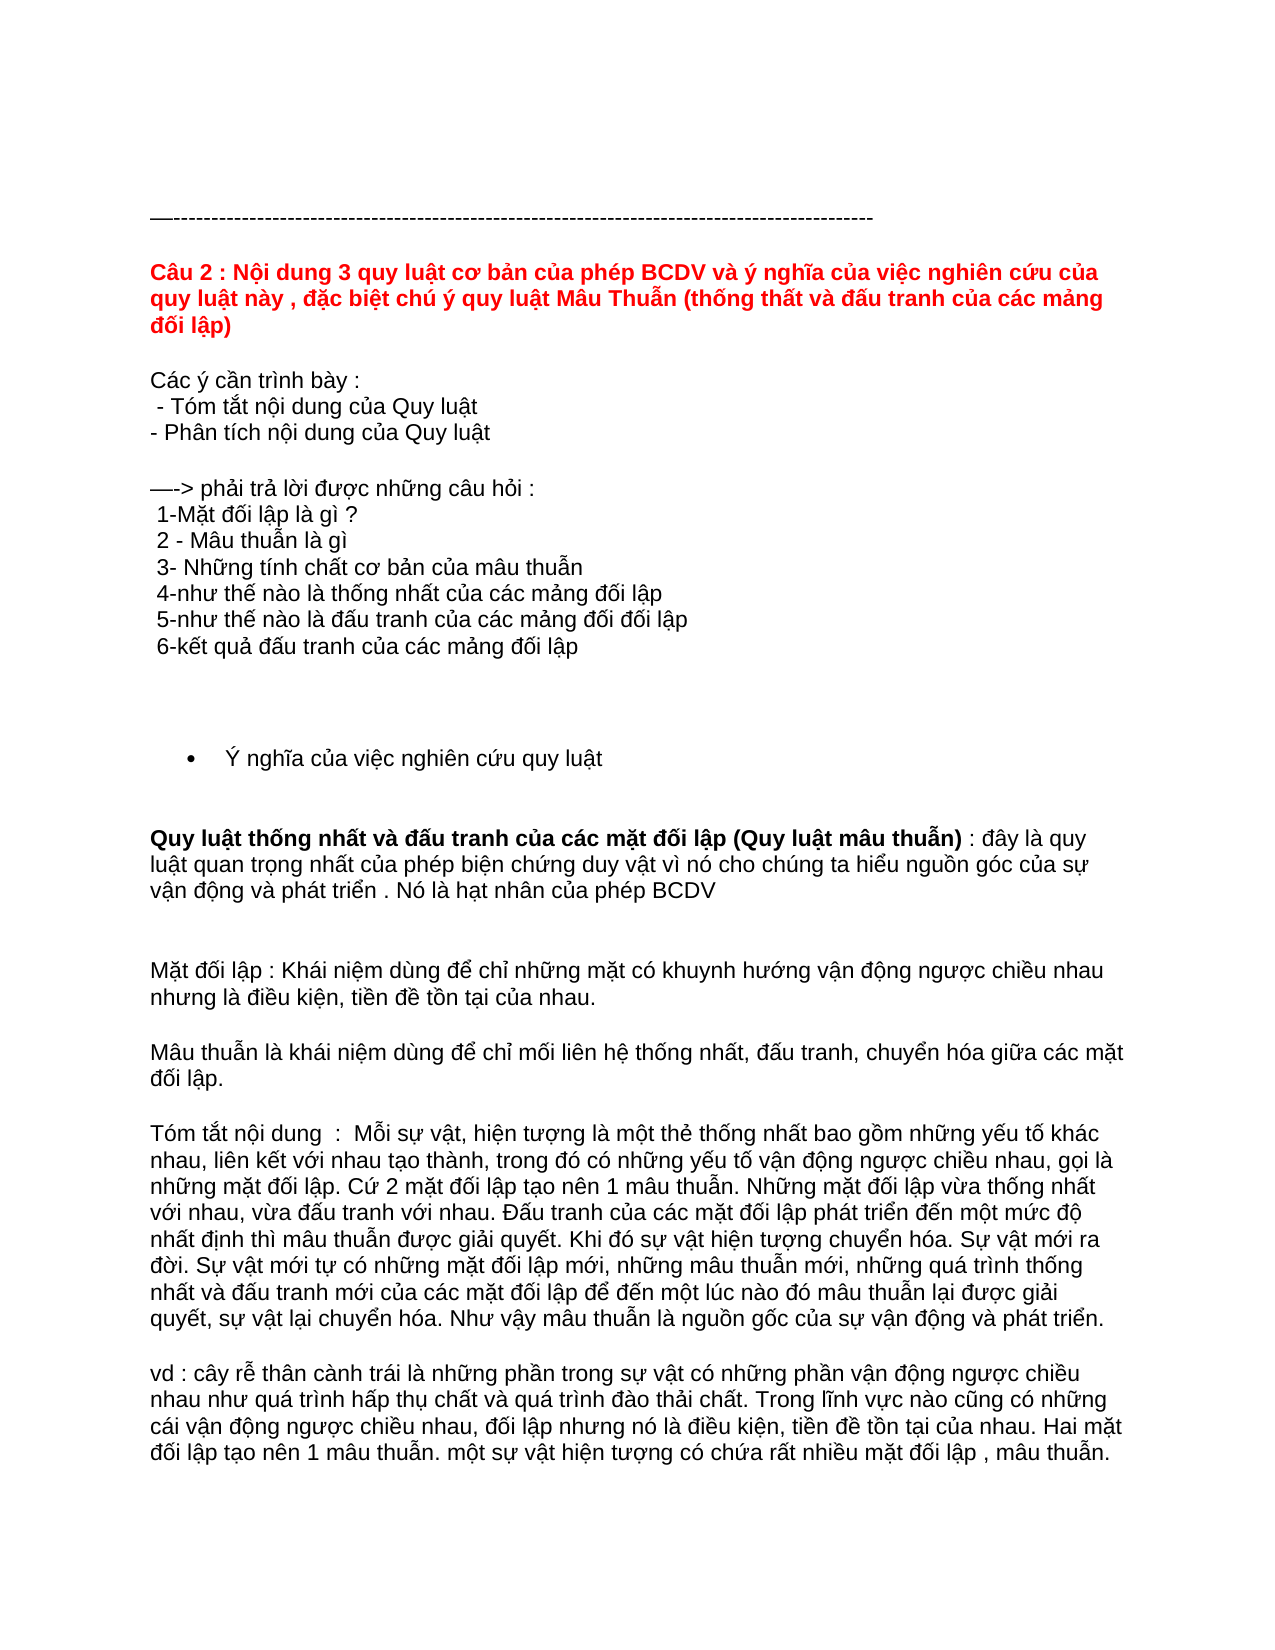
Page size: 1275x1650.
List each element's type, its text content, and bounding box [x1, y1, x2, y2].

list Ý nghĩa của việc nghiên cứu quy luật [187, 744, 1125, 771]
text - Tóm tắt nội dung của Quy luật [150, 393, 1125, 419]
text 2 - Mâu thuẫn là gì [150, 527, 1125, 553]
text - Phân tích nội dung của Quy luật [150, 419, 1125, 446]
text Các ý cần trình bày : [150, 367, 1125, 393]
text Mặt đối lập : Khái niệm dùng để chỉ những mặt có khuynh hướng vận động ngược chiều nhau nhưng là điều kiện, tiền đề tồn tại của nhau. [150, 957, 1125, 1010]
text 4-như thế nào là thống nhất của các mảng đối lập [150, 580, 1125, 606]
text vd : cây rễ thân cành trái là những phần trong sự vật có những phần vận động ngược chiều nhau như quá trình hấp thụ chất và quá trình đào thải chất. Trong lĩnh vực nào cũng có những cái vận động ngược chiều nhau, đối lập nhưng nó là điều kiện, tiền đề tồn tại của nhau. Hai mặt đối lập tạo nên 1 mâu thuẫn. một sự vật hiện tượng có chứa rất nhiều mặt đối lập , mâu thuẫn. [150, 1360, 1125, 1465]
text Câu 2 : Nội dung 3 quy luật cơ bản của phép BCDV và ý nghĩa của việc nghiên cứu của quy luật này , đặc biệt chú ý quy luật Mâu Thuẫn (thống thất và đấu tranh của các mảng đối lập) [150, 259, 1125, 338]
text Mâu thuẫn là khái niệm dùng để chỉ mối liên hệ thống nhất, đấu tranh, chuyển hóa giữa các mặt đối lập. [150, 1039, 1125, 1092]
text 6-kết quả đấu tranh của các mảng đối lập [150, 633, 1125, 659]
text 5-như thế nào là đấu tranh của các mảng đối đối lập [150, 606, 1125, 633]
text 1-Mặt đối lập là gì ? [150, 501, 1125, 527]
text Quy luật thống nhất và đấu tranh của các mặt đối lập (Quy luật mâu thuẫn) : đây là quy luật quan trọng nhất của phép biện chứng duy vật vì nó cho chúng ta hiểu nguồn góc của sự vận động và phát triển . Nó là hạt nhân của phép BCDV [150, 824, 1125, 904]
text 3- Những tính chất cơ bản của mâu thuẫn [150, 553, 1125, 580]
text Tóm tắt nội dung : Mỗi sự vật, hiện tượng là một thẻ thống nhất bao gồm những yếu tố khác nhau, liên kết với nhau tạo thành, trong đó có những yếu tố vận động ngược chiều nhau, gọi là những mặt đối lập. Cứ 2 mặt đối lập tạo nên 1 mâu thuẫn. Những mặt đối lập vừa thống nhất với nhau, vừa đấu tranh với nhau. Đấu tranh của các mặt đối lập phát triển đến một mức độ nhất định thì mâu thuẫn được giải quyết. Khi đó sự vật hiện tượng chuyển hóa. Sự vật mới ra đời. Sự vật mới tự có những mặt đối lập mới, những mâu thuẫn mới, những quá trình thống nhất và đấu tranh mới của các mặt đối lập để đến một lúc nào đó mâu thuẫn lại được giải quyết, sự vật lại chuyển hóa. Như vậy mâu thuẫn là nguồn gốc của sự vận động và phát triển. [150, 1120, 1125, 1331]
text —-> phải trả lời được những câu hỏi : [150, 474, 1125, 501]
text —-------------------------------------------------------------------------------------------- [150, 204, 1125, 230]
